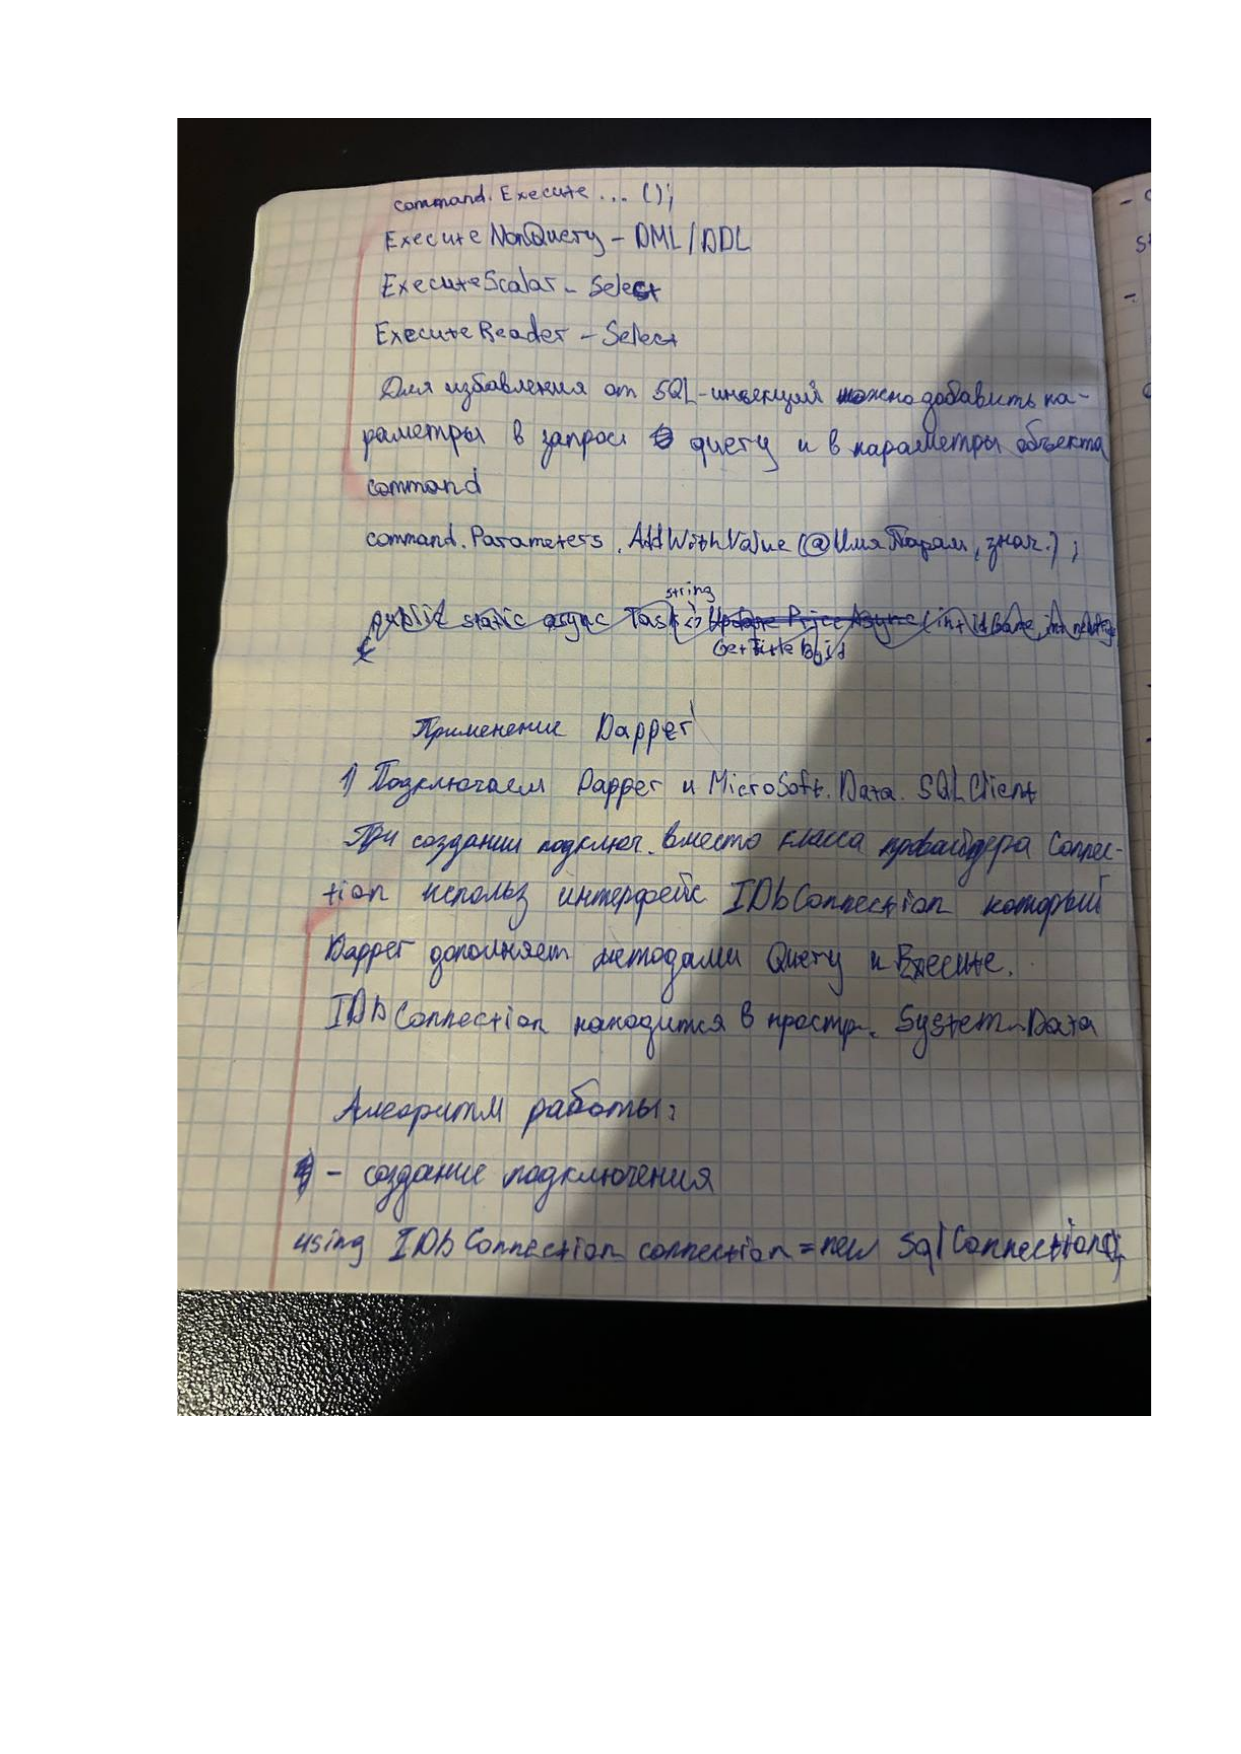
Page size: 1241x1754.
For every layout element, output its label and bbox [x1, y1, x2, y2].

picture [177, 118, 1152, 1416]
